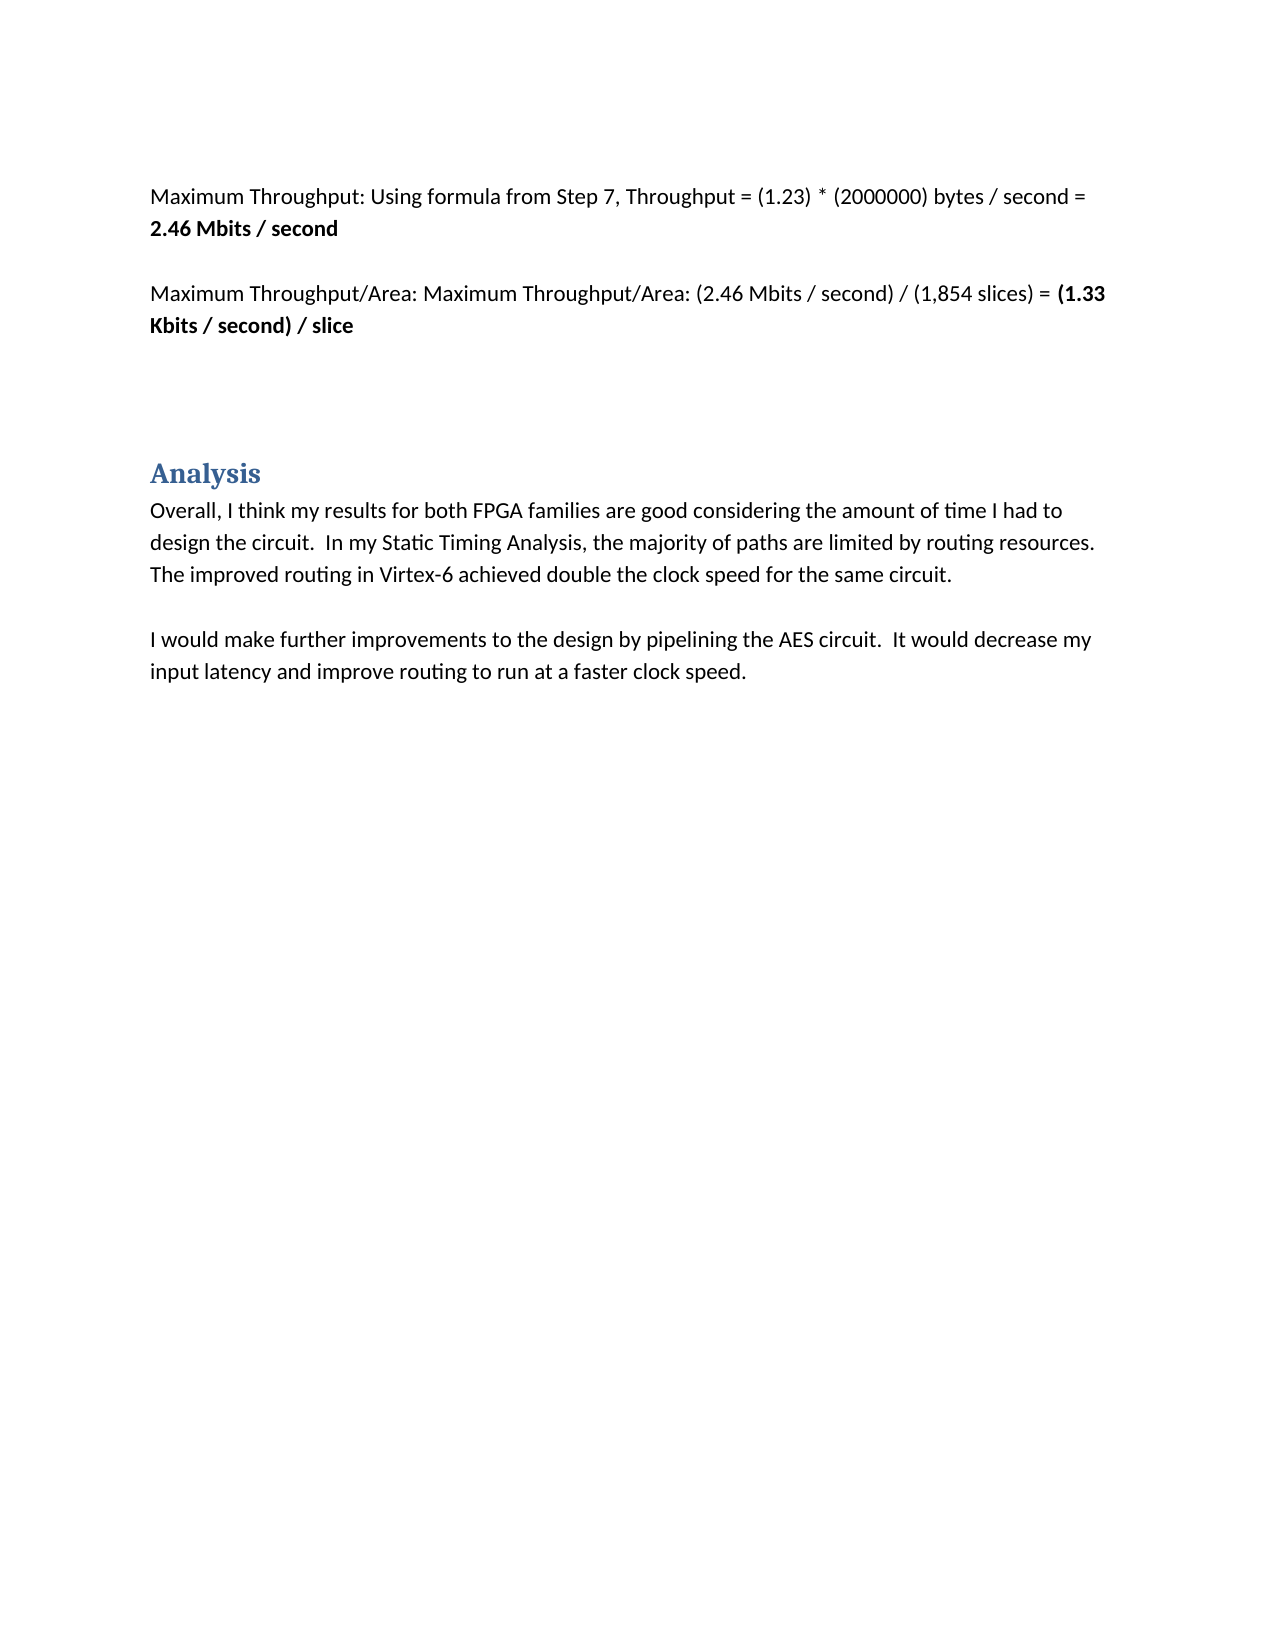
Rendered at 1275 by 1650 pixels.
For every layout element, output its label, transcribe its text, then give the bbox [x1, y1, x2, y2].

text Maximum Throughput/Area: Maximum Throughput/Area: (2.46 Mbits / second) / (1,854 slices) = (1.33 Kbits / second) / slice [150, 279, 1125, 339]
text Maximum Throughput: Using formula from Step 7, Throughput = (1.23) * (2000000) bytes / second = 2.46 Mbits / second [150, 182, 1125, 242]
subtitle Analysis [150, 457, 1125, 491]
text Overall, I think my results for both FPGA families are good considering the amount of time I had to design the circuit. In my Static Timing Analysis, the majority of paths are limited by routing resources. The improved routing in Virtex-6 achieved double the clock speed for the same circuit. [150, 496, 1125, 588]
text I would make further improvements to the design by pipelining the AES circuit. It would decrease my input latency and improve routing to run at a faster clock speed. [150, 625, 1125, 685]
